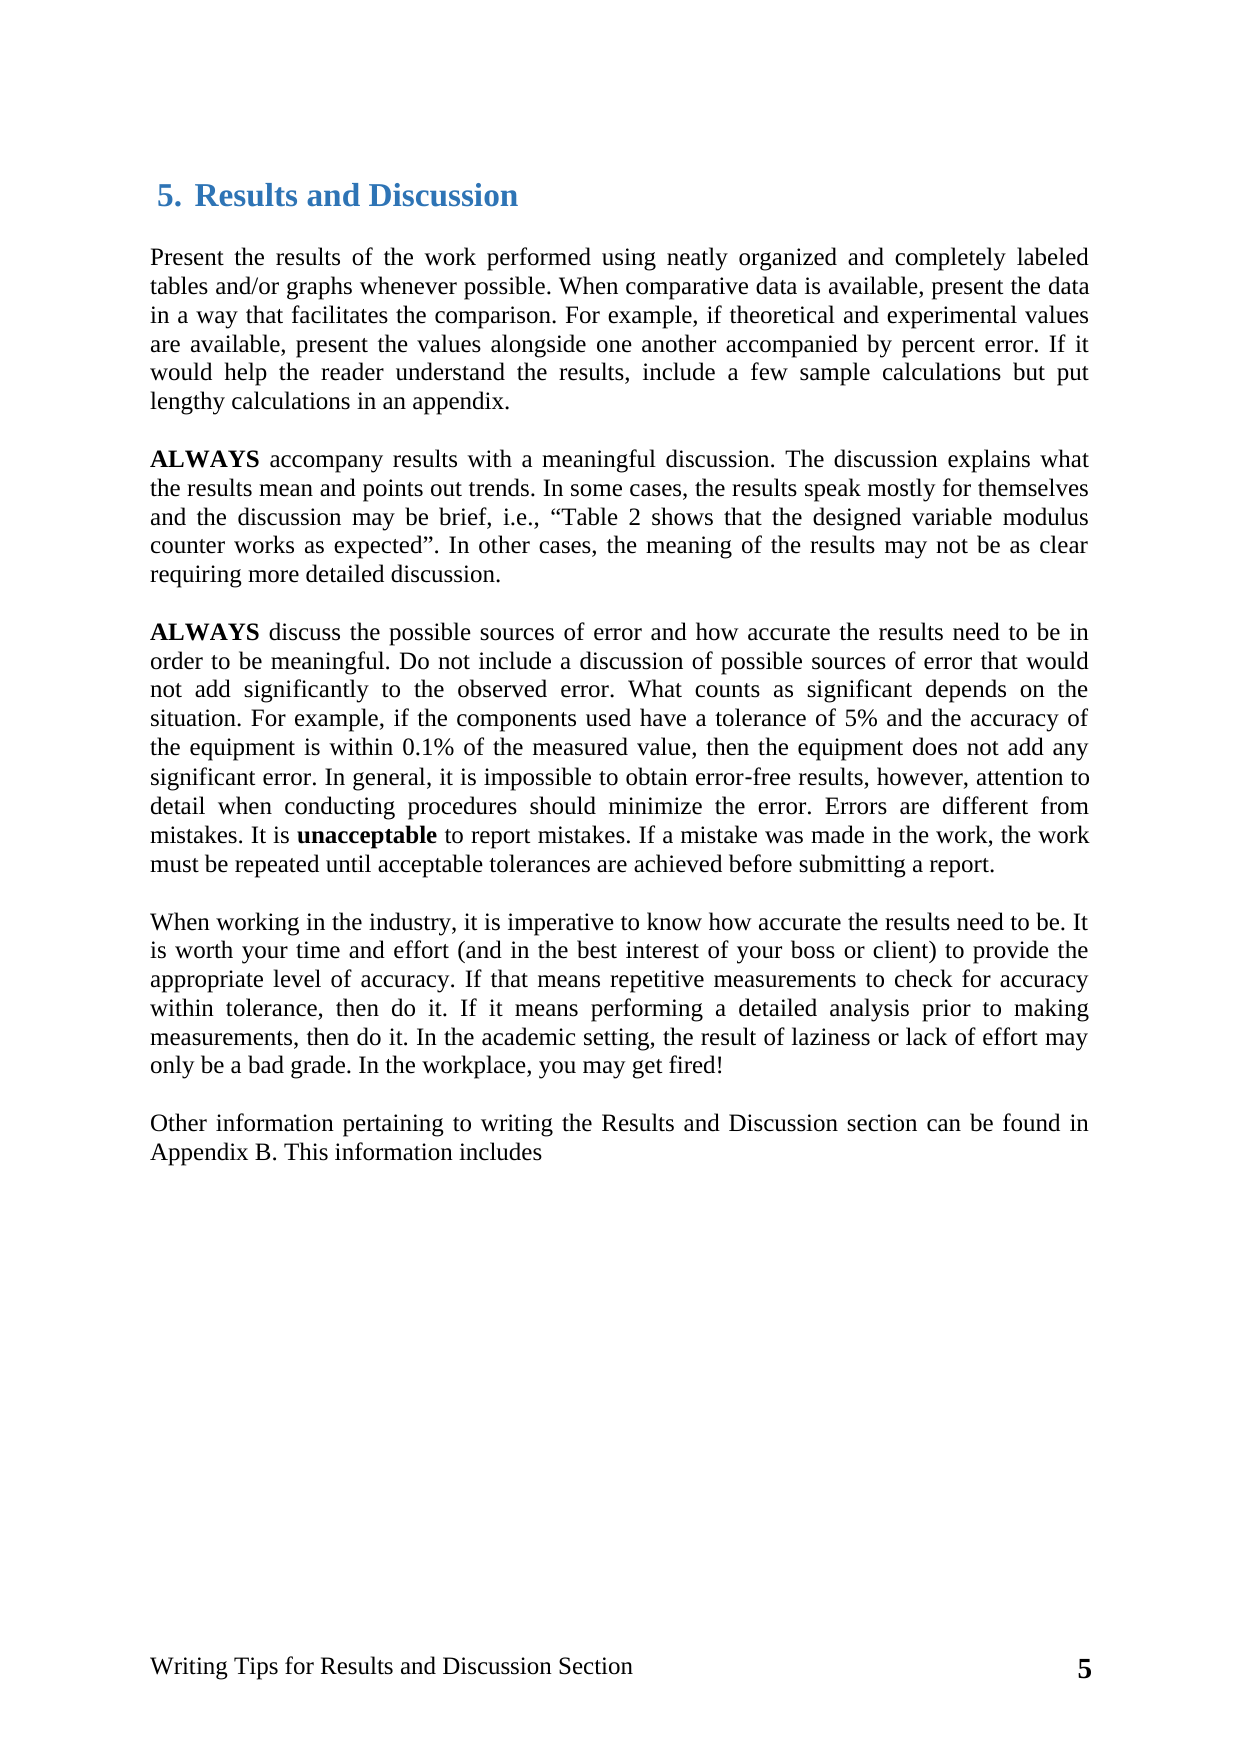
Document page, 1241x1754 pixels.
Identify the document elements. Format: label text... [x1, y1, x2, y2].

text ALWAYS accompany results with a meaningful discussion. The discussion explains what the results mean and points out trends. In some cases, the results speak mostly for themselves and the discussion may be brief, i.e., “Table 2 shows that the designed variable modulus counter works as expected”. In other cases, the meaning of the results may not be as clear requiring more detailed discussion. [150, 444, 1090, 588]
text When working in the industry, it is imperative to know how accurate the results need to be. It is worth your time and effort (and in the best interest of your boss or client) to provide the appropriate level of accuracy. If that means repetitive measurements to check for accuracy within tolerance, then do it. If it means performing a detailed analysis prior to making measurements, then do it. In the academic setting, the result of laziness or lack of effort may only be a bad grade. In the workplace, you may get fired! [150, 907, 1090, 1079]
text Other information pertaining to writing the Results and Discussion section can be found in Appendix B. This information includes [150, 1108, 1090, 1166]
text ALWAYS discuss the possible sources of error and how accurate the results need to be in order to be meaningful. Do not include a discussion of possible sources of error that would not add significantly to the observed error. What counts as significant depends on the situation. For example, if the components used have a tolerance of 5% and the accuracy of the equipment is within 0.1% of the measured value, then the equipment does not add any significant error. In general, it is impossible to obtain error‐free results, however, attention to detail when conducting procedures should minimize the error. Errors are different from mistakes. It is unacceptable to report mistakes. If a mistake was made in the work, the work must be repeated until acceptable tolerances are achieved before submitting a report. [150, 617, 1090, 878]
text Present the results of the work performed using neatly organized and completely labeled tables and/or graphs whenever possible. When comparative data is available, present the data in a way that facilitates the comparison. For example, if theoretical and experimental values are available, present the values alongside one another accompanied by percent error. If it would help the reader understand the results, include a few sample calculations but put lengthy calculations in an appendix. [150, 242, 1090, 415]
subtitle Results and Discussion [157, 175, 1090, 213]
